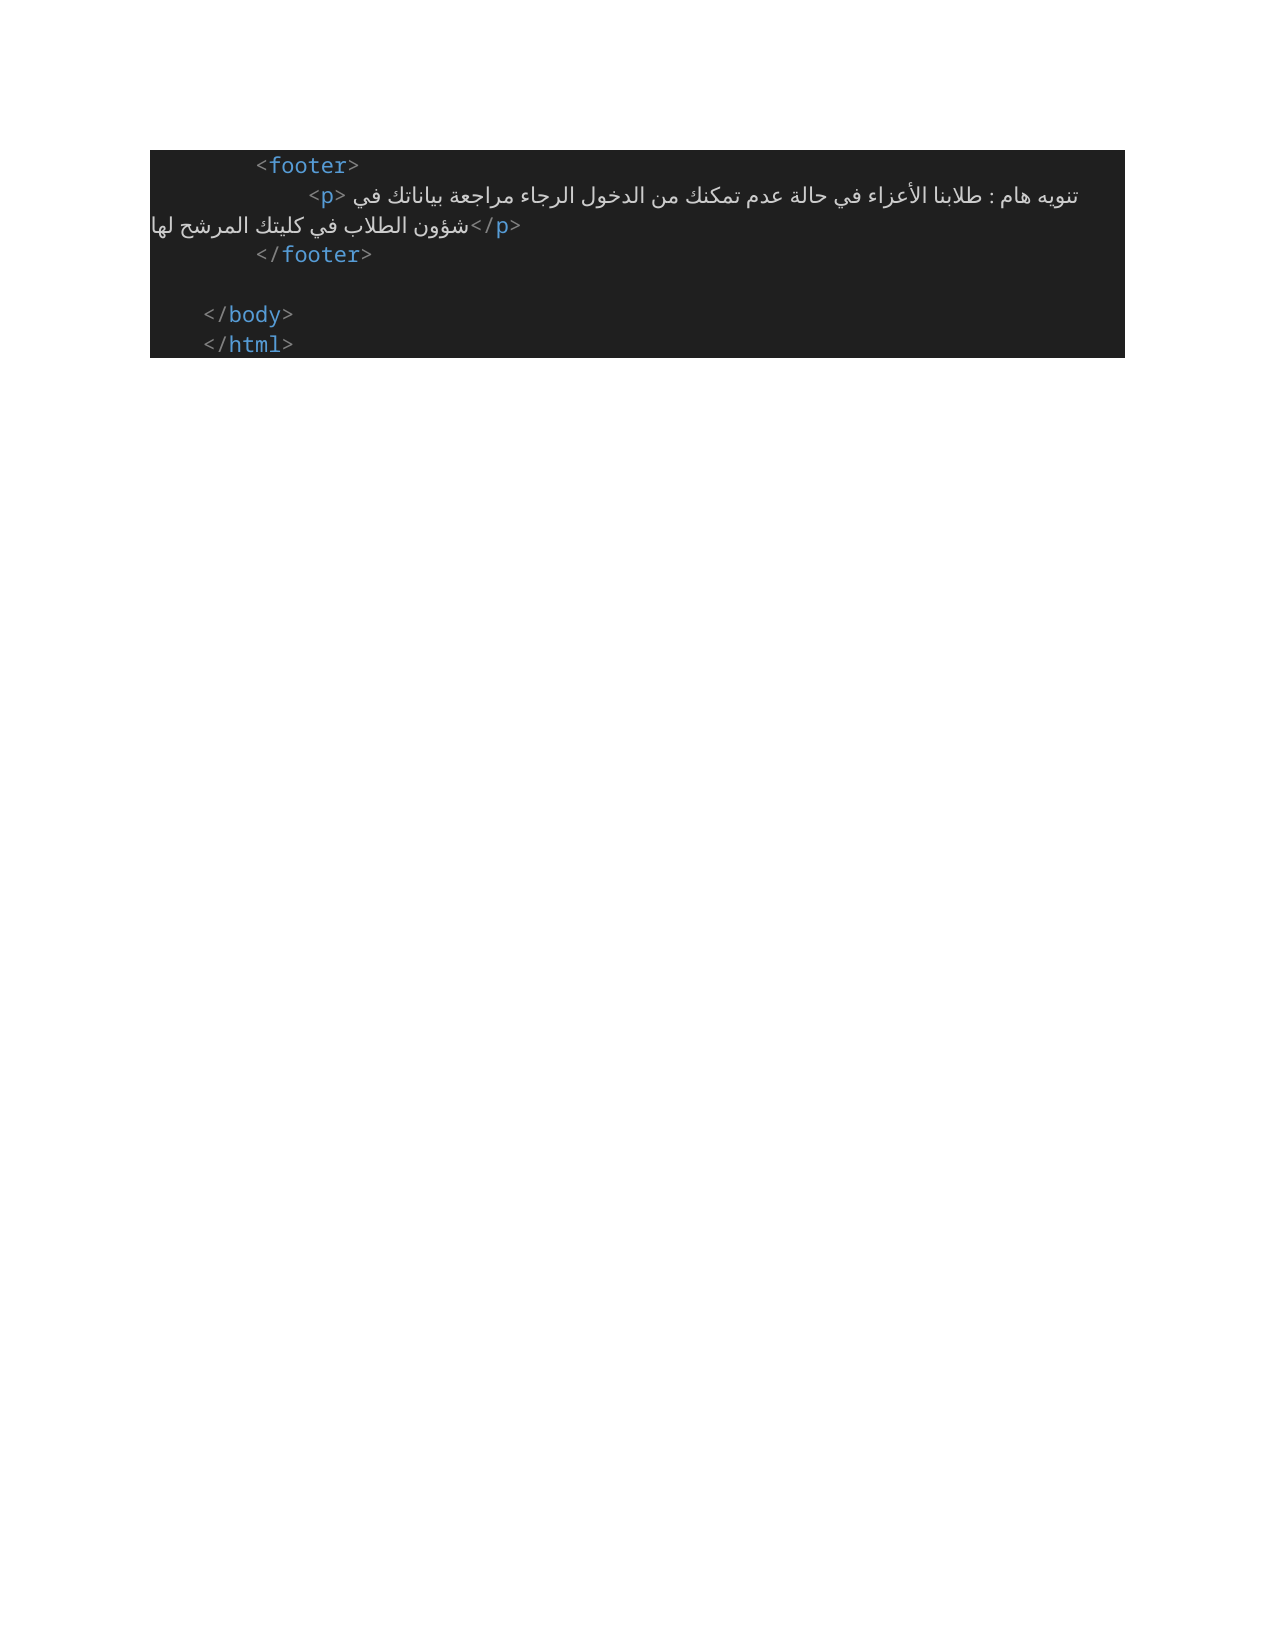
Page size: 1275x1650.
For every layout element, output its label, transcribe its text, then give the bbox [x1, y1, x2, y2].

text <p>تنويه هام : طلابنا الأعزاء في حالة عدم تمكنك من الدخول الرجاء مراجعة بياناتك في شؤون الطلاب في كليتك المرشح لها</p> [150, 180, 1125, 239]
text </body> [150, 299, 1125, 329]
text </html> [150, 329, 1125, 358]
text </footer> [150, 239, 1125, 269]
text <footer> [150, 150, 1125, 180]
